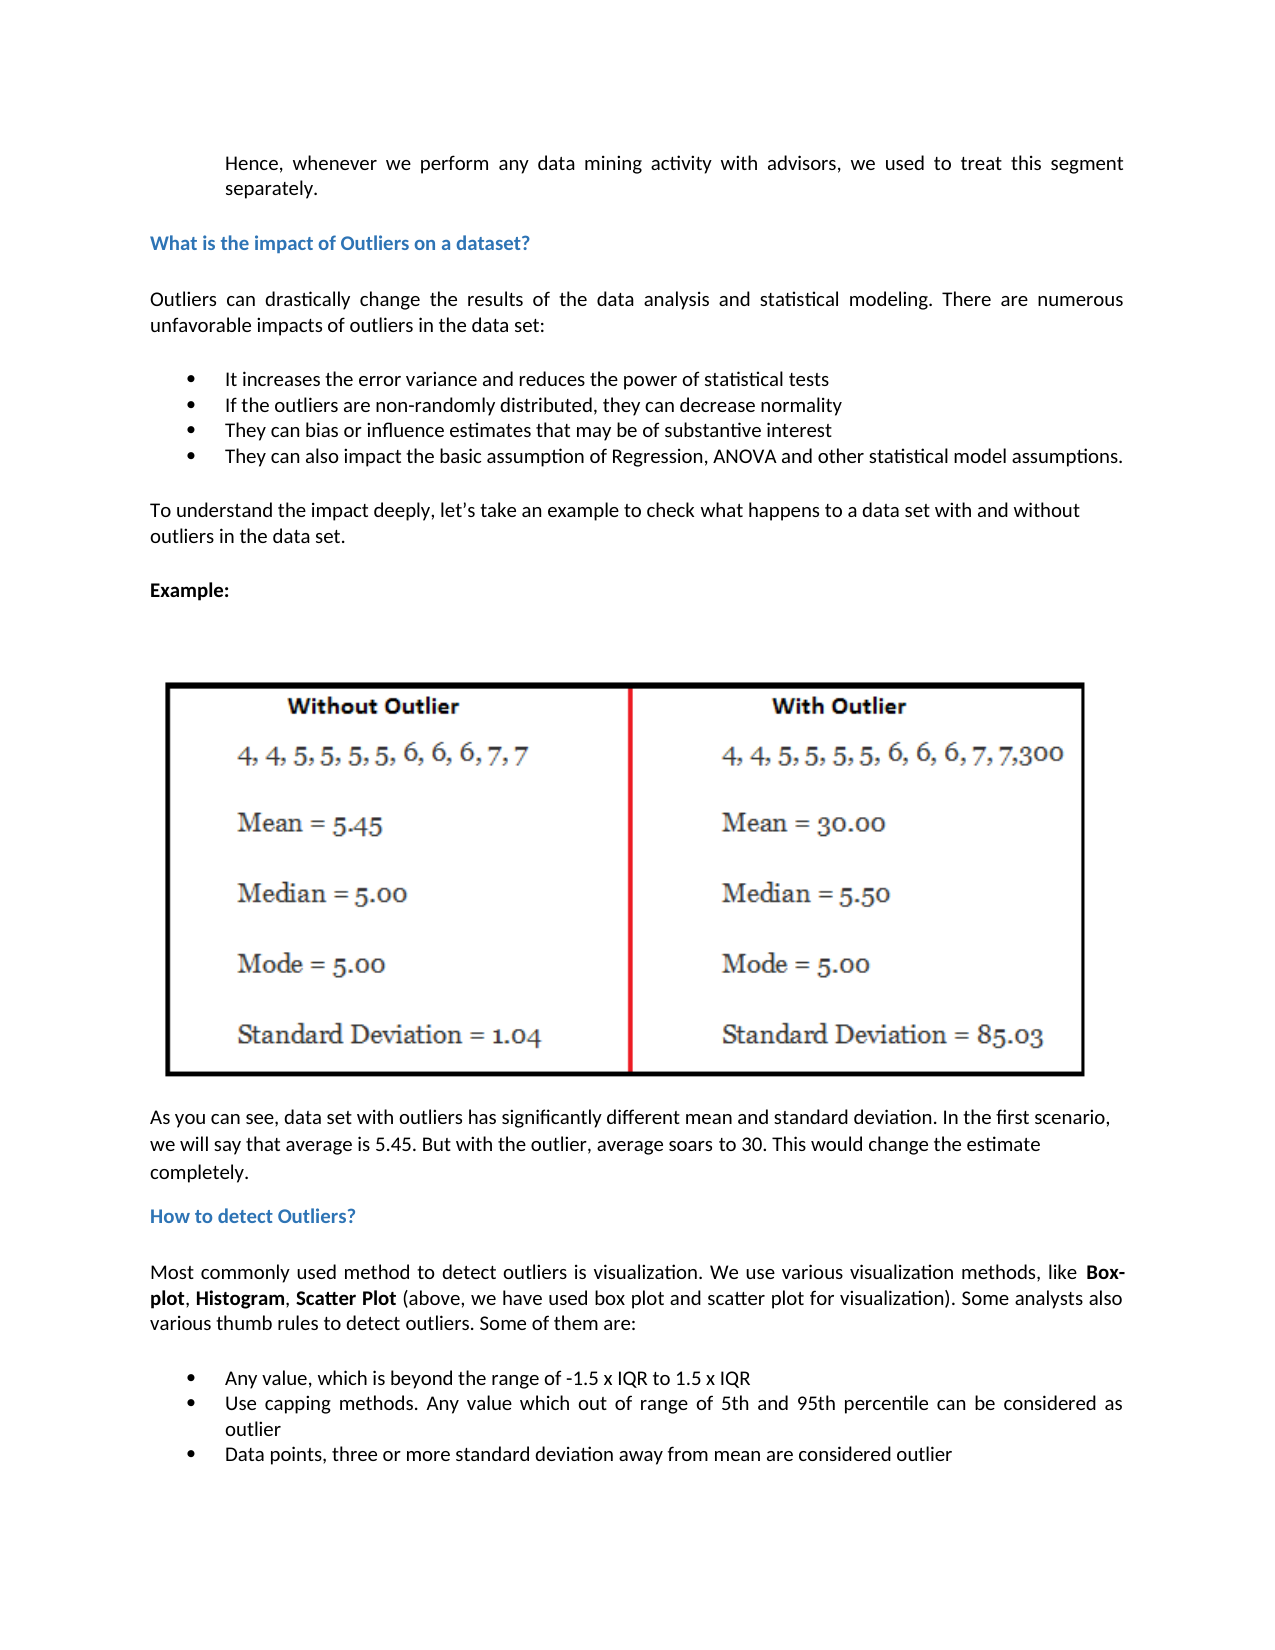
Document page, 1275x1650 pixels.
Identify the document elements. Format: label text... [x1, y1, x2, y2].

text To understand the impact deeply, let’s take an example to check what happens to a data set with and without outliers in the data set. [150, 497, 1125, 548]
list They can also impact the basic assumption of Regression, ANOVA and other statistical model assumptions. [187, 443, 1125, 468]
list Use capping methods. Any value which out of range of 5th and 95th percentile can be considered as outlier [187, 1390, 1125, 1441]
picture [150, 678, 1091, 1086]
list Data points, three or more standard deviation away from mean are considered outlier [187, 1441, 1125, 1467]
list If the outliers are non-randomly distributed, they can decrease normality [187, 392, 1125, 417]
subtitle How to detect Outliers? [150, 1203, 1125, 1228]
list They can bias or influence estimates that may be of substantive interest [187, 417, 1125, 443]
text As you can see, data set with outliers has significantly different mean and standard deviation. In the first scenario, we will say that average is 5.45. But with the outlier, average soars to 30. This would change the estimate completely. [150, 1104, 1125, 1184]
text Most commonly used method to detect outliers is visualization. We use various visualization methods, like Box-plot, Histogram, Scatter Plot (above, we have used box plot and scatter plot for visualization). Some analysts also various thumb rules to detect outliers. Some of them are: [150, 1259, 1125, 1336]
subtitle What is the impact of Outliers on a dataset? [150, 230, 1125, 255]
list Any value, which is beyond the range of -1.5 x IQR to 1.5 x IQR [187, 1365, 1125, 1390]
text Example: [150, 577, 1125, 603]
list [187, 150, 1125, 201]
text Outliers can drastically change the results of the data analysis and statistical modeling. There are numerous unfavorable impacts of outliers in the data set: [150, 287, 1125, 337]
list It increases the error variance and reduces the power of statistical tests [187, 367, 1125, 392]
